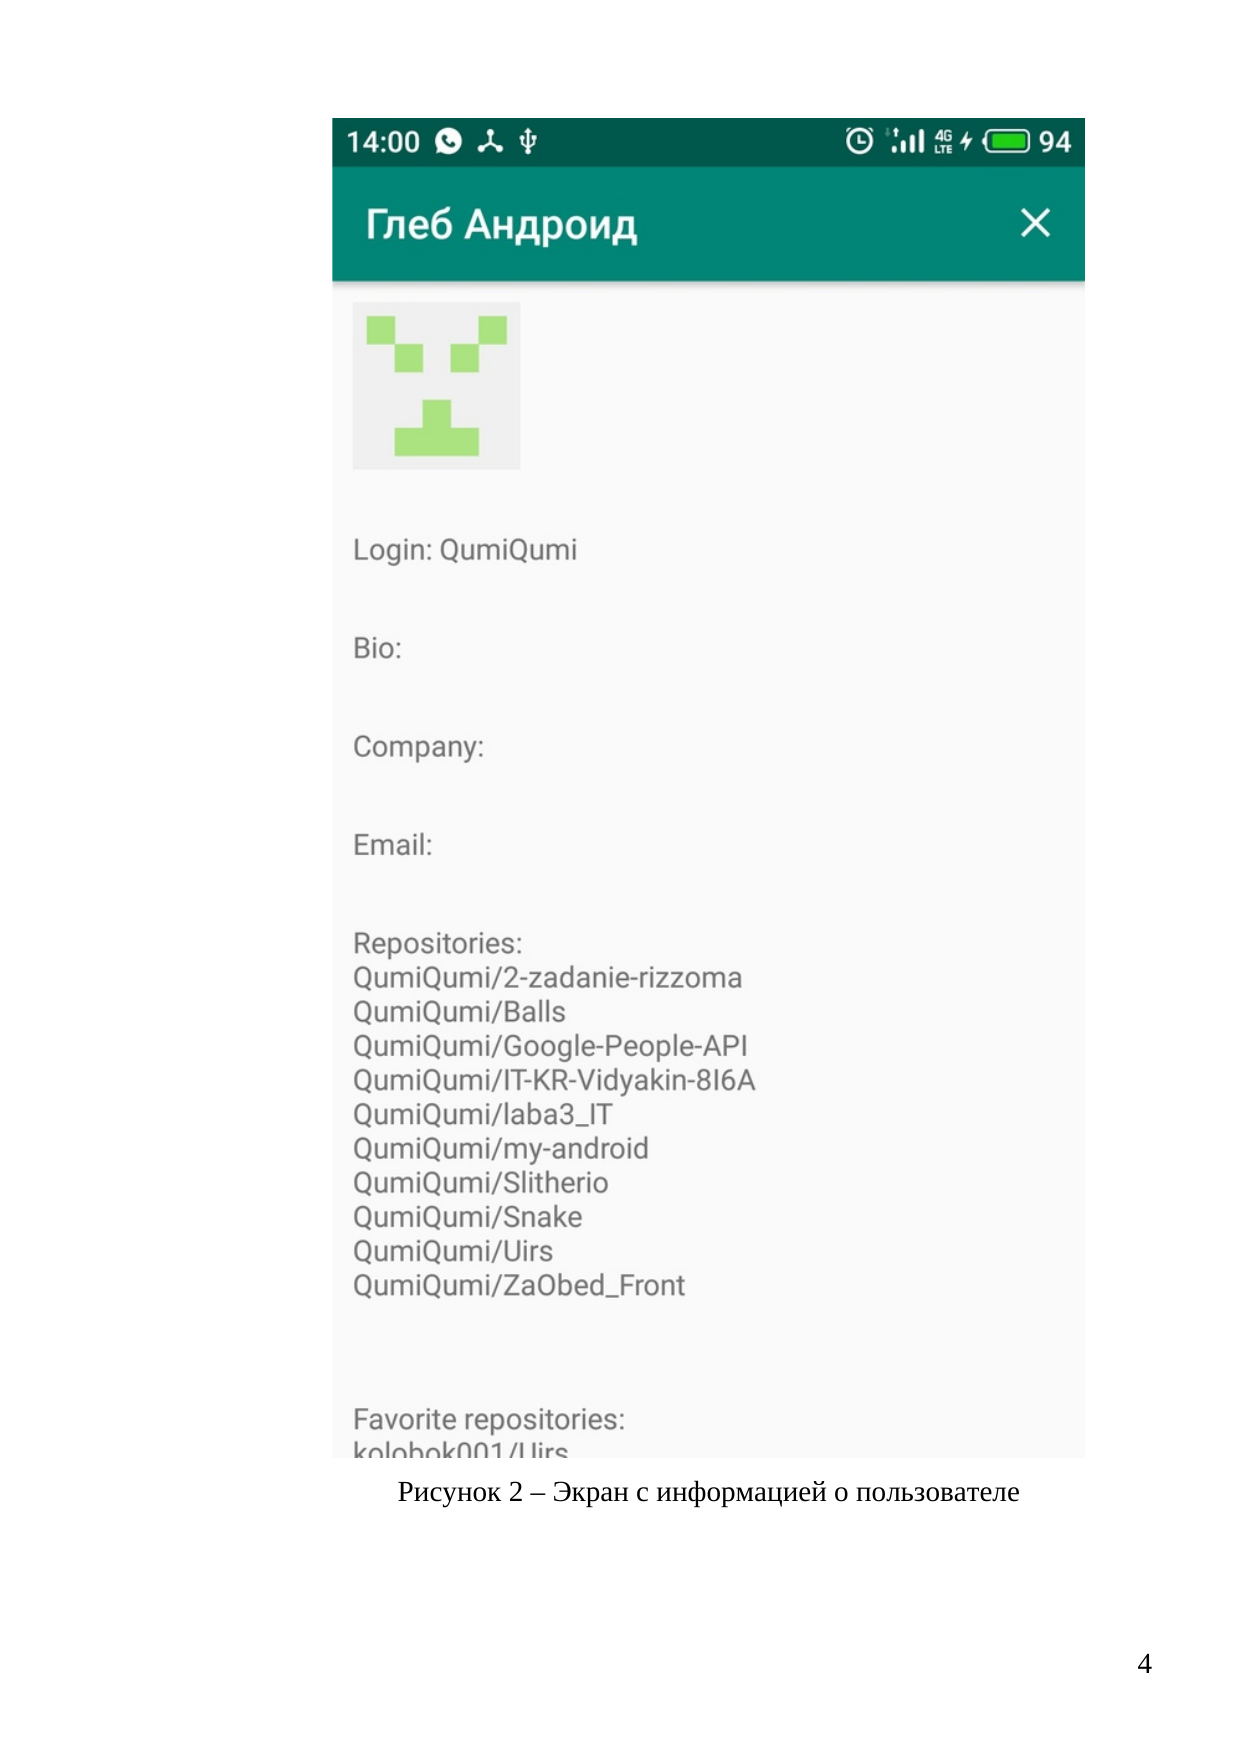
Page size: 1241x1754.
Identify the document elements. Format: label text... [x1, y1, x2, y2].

text Рисунок 2 – Экран с информацией о пользователе [177, 1474, 1152, 1508]
picture [332, 118, 1085, 1458]
